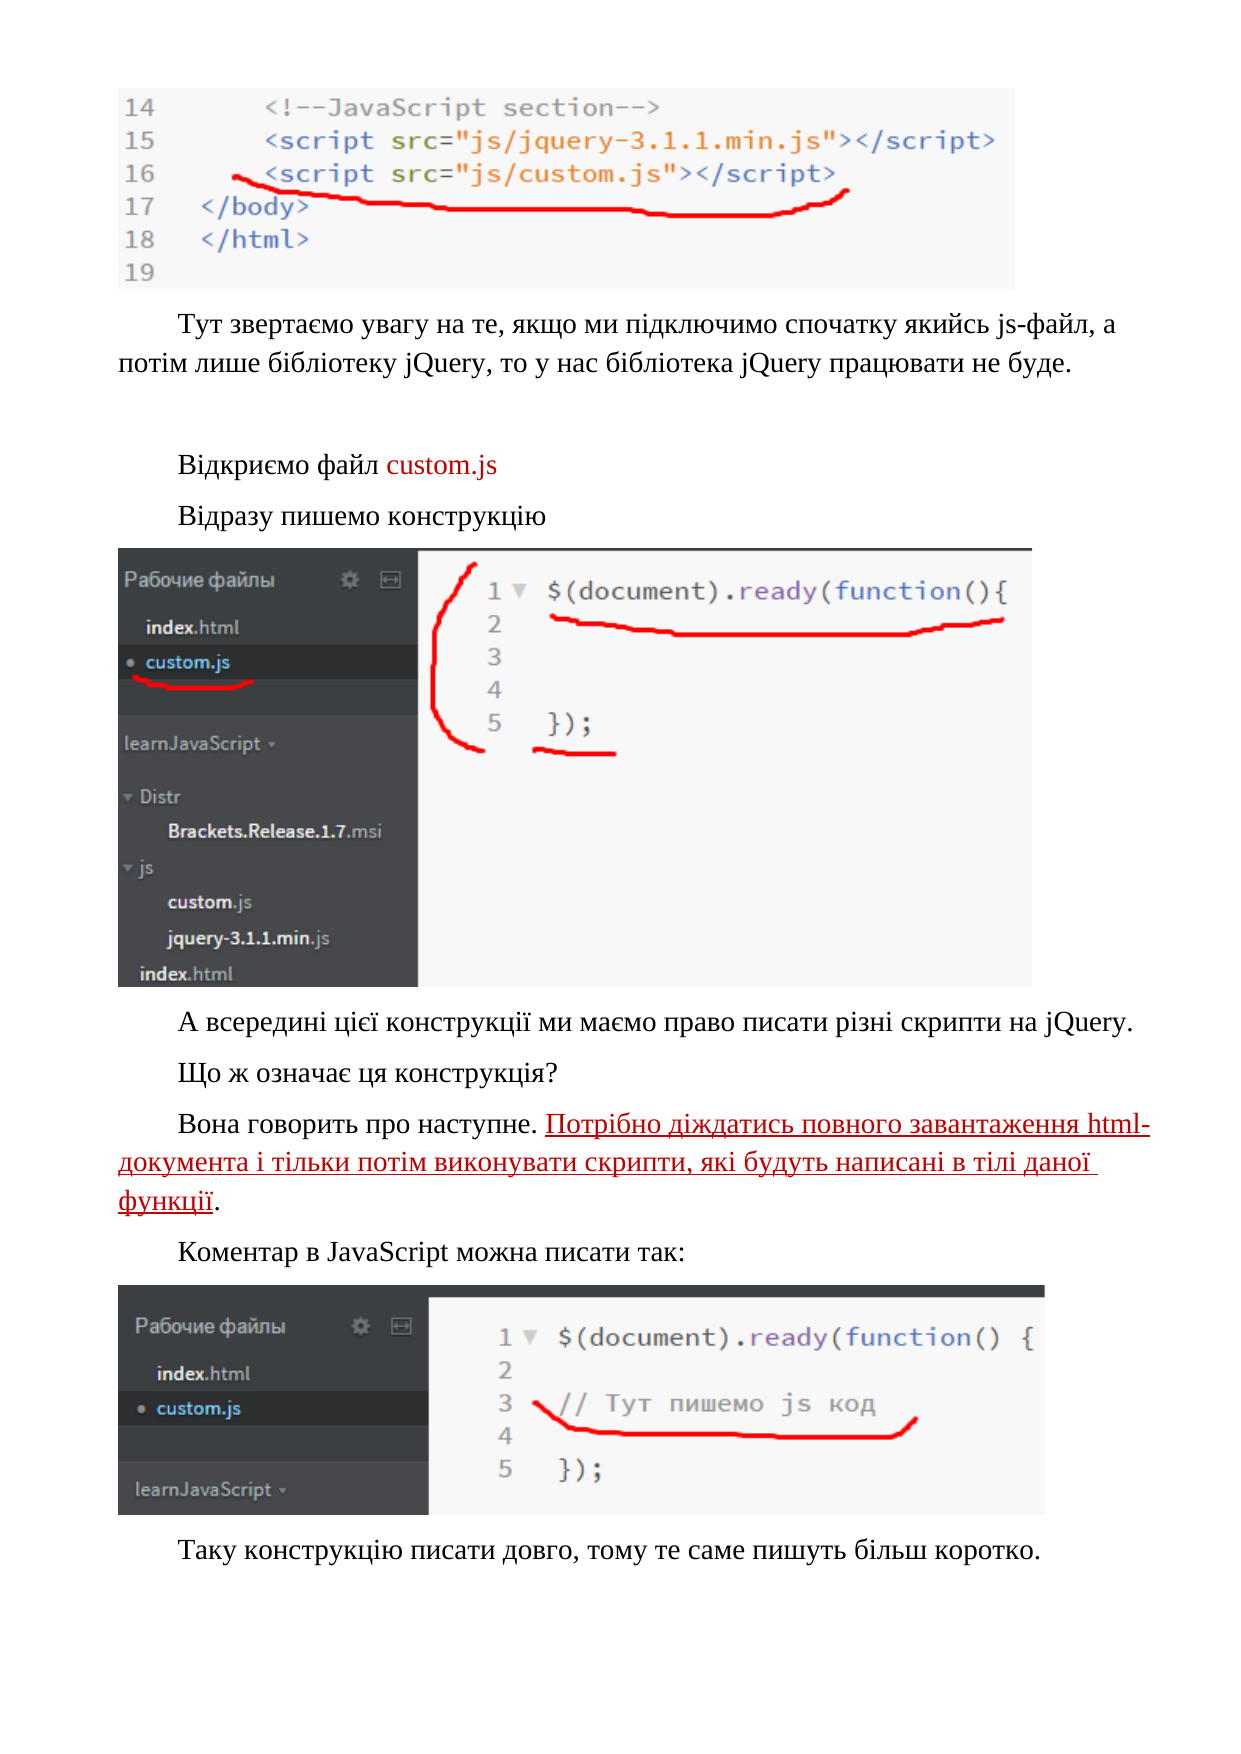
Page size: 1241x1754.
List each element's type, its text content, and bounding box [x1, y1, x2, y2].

picture [118, 88, 1015, 289]
text Що ж означає ця конструкція? [118, 1055, 1152, 1088]
picture [118, 1285, 1045, 1515]
text Тут звертаємо увагу на те, якщо ми підключимо спочатку якийсь js-файл, а потім лише бібліотеку jQuery, то у нас бібліотека jQuery працювати не буде. [118, 306, 1152, 378]
text Відразу пишемо конструкцію [118, 498, 1152, 531]
text А всередині цієї конструкції ми маємо право писати різні скрипти на jQuery. [118, 1004, 1152, 1037]
text Таку конструкцію писати довго, тому те саме пишуть більш коротко. [118, 1532, 1152, 1566]
picture [118, 548, 1033, 987]
text Коментар в JavaScript можна писати так: [118, 1234, 1152, 1268]
text Відкриємо файл custom.js [118, 447, 1152, 480]
text Вона говорить про наступне. Потрібно діждатись повного завантаження html-документа і тільки потім виконувати скрипти, які будуть написані в тілі даної функції. [118, 1106, 1152, 1217]
